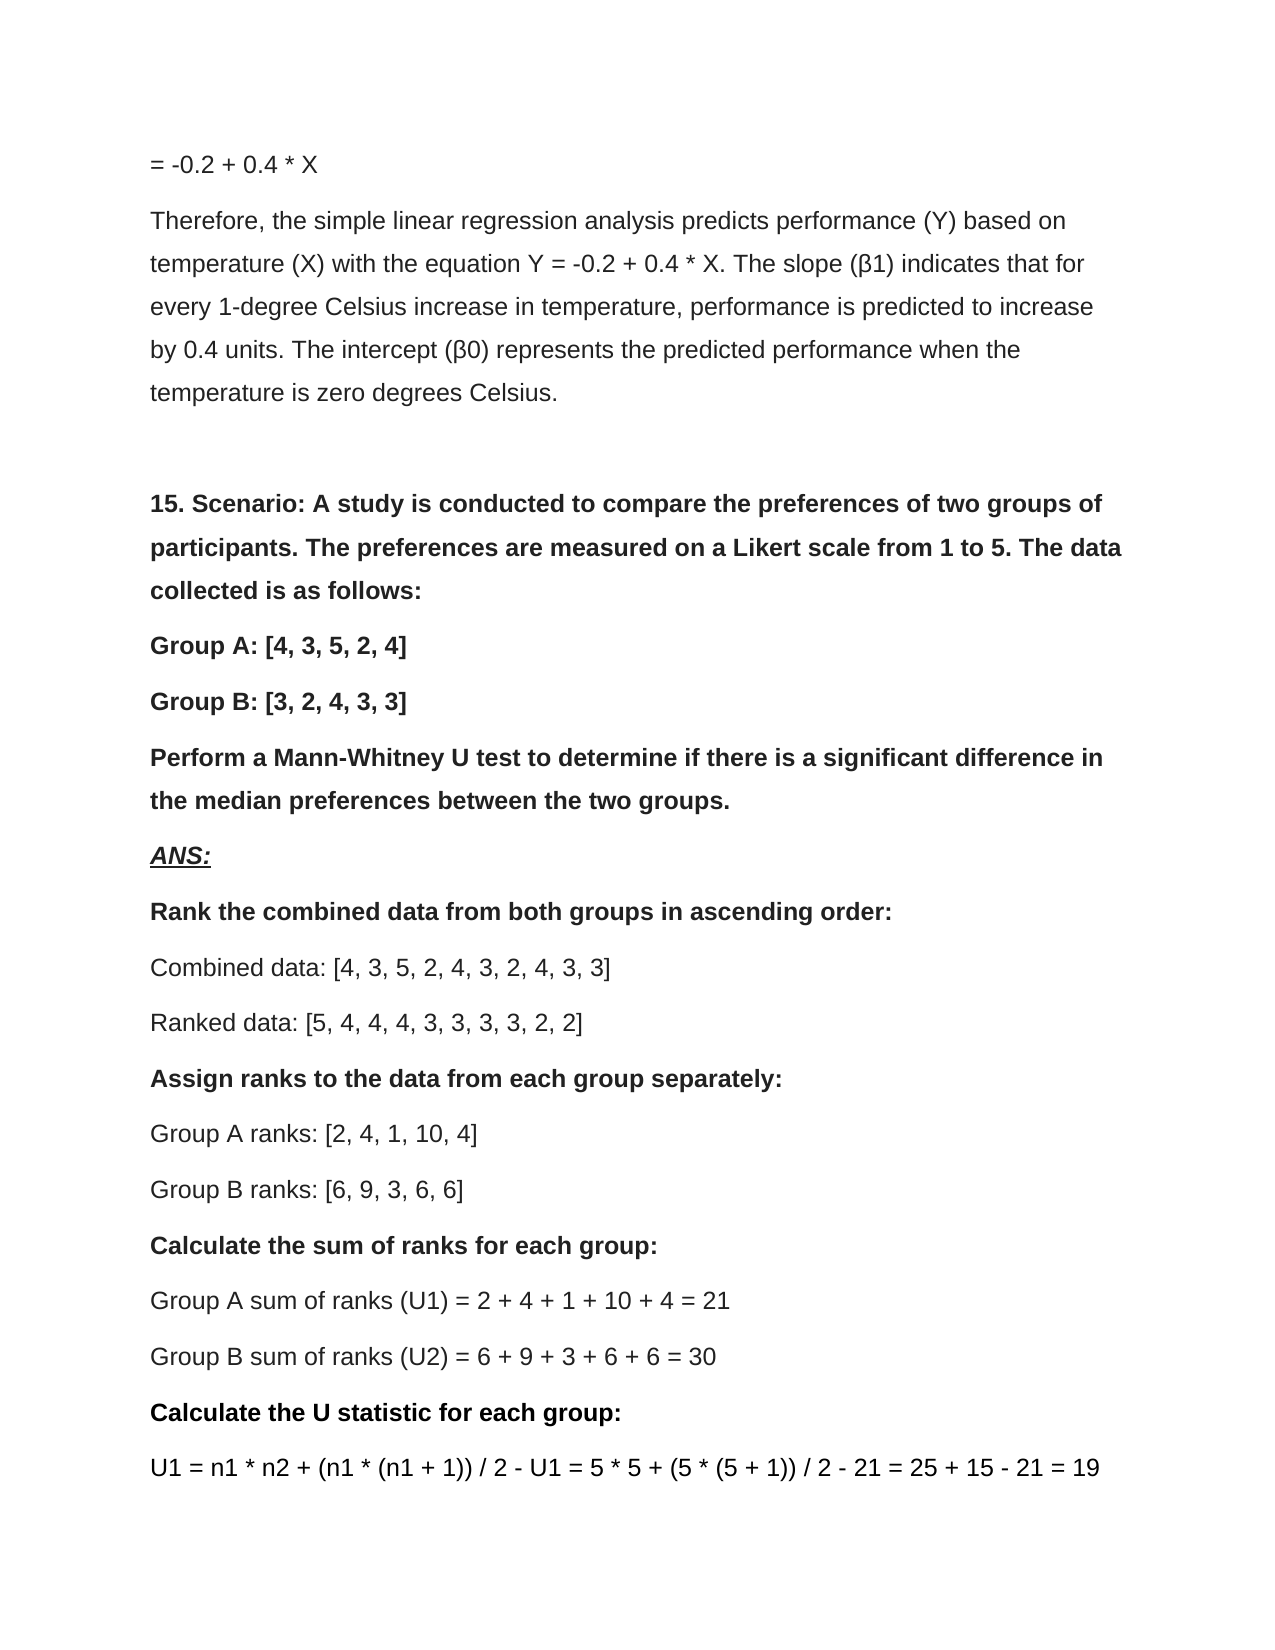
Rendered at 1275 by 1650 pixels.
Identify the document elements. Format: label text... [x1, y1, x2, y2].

text Group B: [3, 2, 4, 3, 3] [150, 687, 1125, 716]
text Therefore, the simple linear regression analysis predicts performance (Y) based on temperature (X) with the equation Y = -0.2 + 0.4 * X. The slope (β1) indicates that for every 1-degree Celsius increase in temperature, performance is predicted to increase by 0.4 units. The intercept (β0) represents the predicted performance when the temperature is zero degrees Celsius. [150, 206, 1125, 407]
text ANS: [150, 841, 1125, 870]
text Ranked data: [5, 4, 4, 4, 3, 3, 3, 3, 2, 2] [150, 1008, 1125, 1037]
text Group A: [4, 3, 5, 2, 4] [150, 631, 1125, 660]
text Group B sum of ranks (U2) = 6 + 9 + 3 + 6 + 6 = 30 [150, 1342, 1125, 1371]
text Group B ranks: [6, 9, 3, 6, 6] [150, 1175, 1125, 1204]
text = -0.2 + 0.4 * X [150, 150, 1125, 179]
text Group A ranks: [2, 4, 1, 10, 4] [150, 1119, 1125, 1148]
text Calculate the U statistic for each group: [150, 1397, 1125, 1426]
text Assign ranks to the data from each group separately: [150, 1064, 1125, 1092]
text Perform a Mann-Whitney U test to determine if there is a significant difference in the median preferences between the two groups. [150, 742, 1125, 814]
text Rank the combined data from both groups in ascending order: [150, 897, 1125, 926]
text 15. Scenario: A study is conducted to compare the preferences of two groups of participants. The preferences are measured on a Likert scale from 1 to 5. The data collected is as follows: [150, 489, 1125, 604]
text U1 = n1 * n2 + (n1 * (n1 + 1)) / 2 - U1 = 5 * 5 + (5 * (5 + 1)) / 2 - 21 = 25 + 15 - 21 = 19 [150, 1453, 1125, 1482]
text Group A sum of ranks (U1) = 2 + 4 + 1 + 10 + 4 = 21 [150, 1286, 1125, 1315]
text Combined data: [4, 3, 5, 2, 4, 3, 2, 4, 3, 3] [150, 952, 1125, 981]
text Calculate the sum of ranks for each group: [150, 1231, 1125, 1259]
